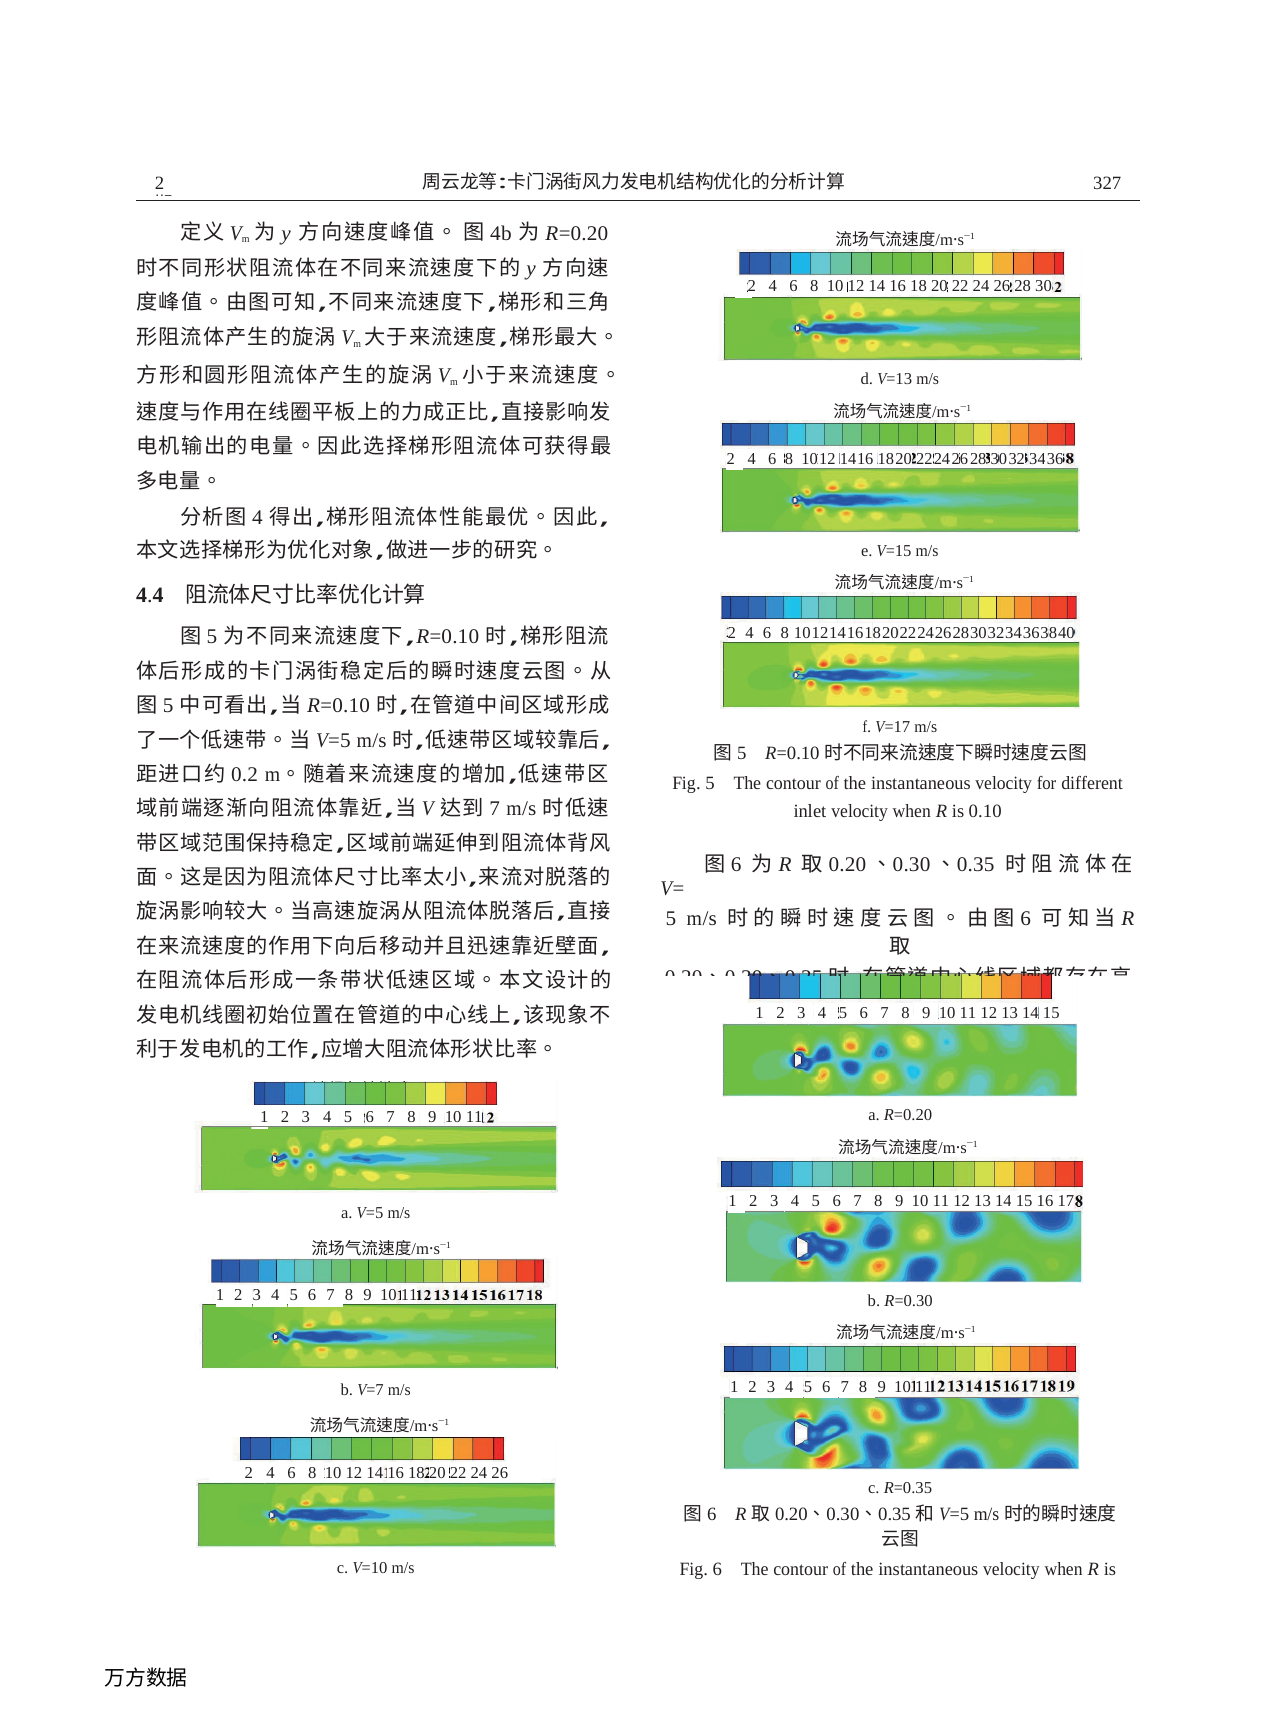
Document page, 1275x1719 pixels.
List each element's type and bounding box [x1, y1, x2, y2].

picture [720, 420, 1080, 533]
picture [720, 592, 1080, 709]
picture [194, 1258, 558, 1370]
picture [194, 1081, 558, 1193]
picture [718, 249, 1082, 361]
picture [717, 1157, 1083, 1283]
picture [196, 1437, 556, 1548]
picture [720, 1343, 1080, 1470]
picture [722, 971, 1078, 1097]
